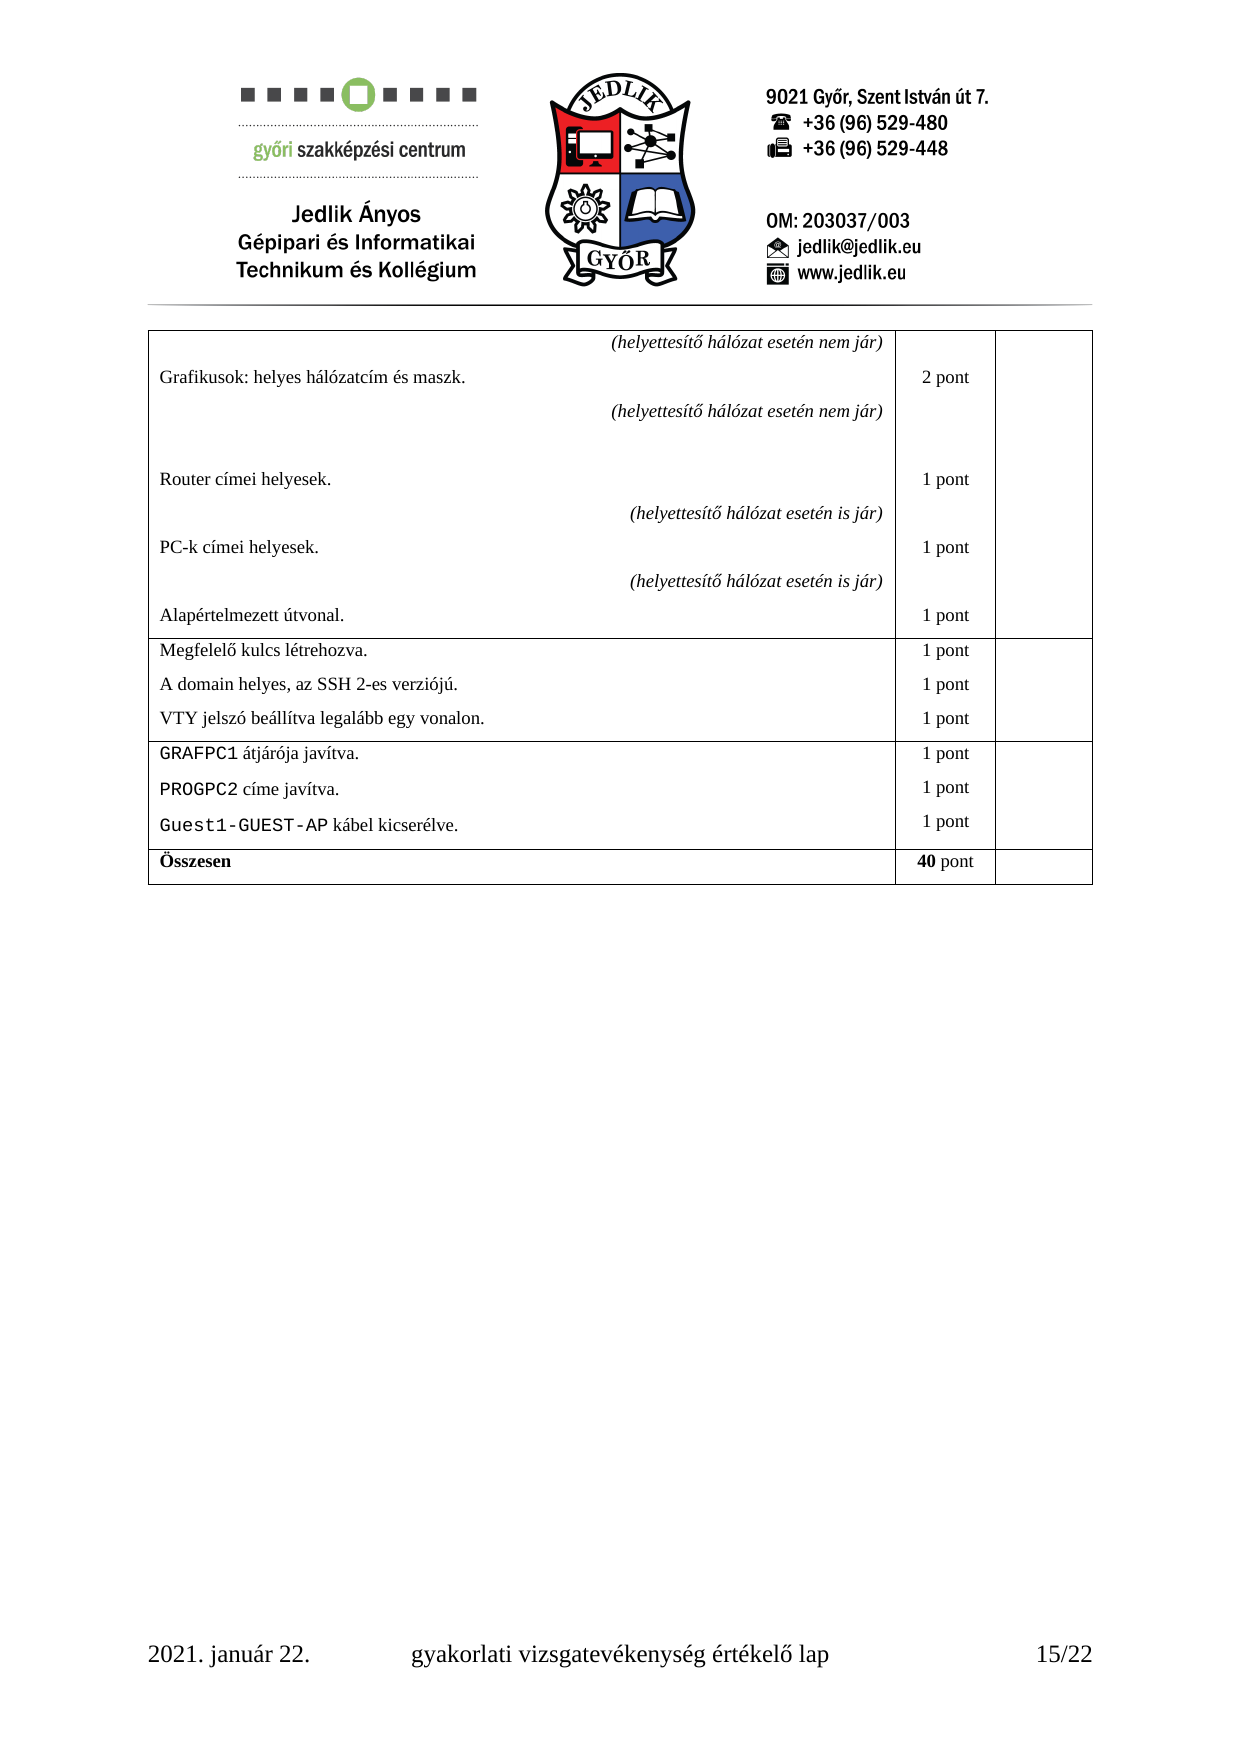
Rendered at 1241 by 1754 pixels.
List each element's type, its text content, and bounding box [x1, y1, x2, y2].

table_cell 2 pont 2 pont 1 pont 1 pont 1 pont [896, 331, 995, 638]
table_cell [996, 850, 1092, 884]
table_cell GRAFPC1 átjárója javítva. PROGPC2 címe javítva. Guest1-GUEST-AP kábel kicserélve. [149, 742, 895, 849]
table_cell [996, 742, 1092, 849]
table_cell 1 pont 1 pont 1 pont [896, 742, 995, 849]
table_cell Megfelelő kulcs létrehozva. A domain helyes, az SSH 2-es verziójú. VTY jelszó beállítva legalább egy vonalon. [149, 639, 895, 741]
picture [147, 73, 1093, 306]
table_cell [996, 639, 1092, 741]
table_cell 40 pont [896, 850, 995, 884]
table_cell [996, 331, 1092, 638]
table_cell Összesen [149, 850, 895, 884]
table_cell 1 pont 1 pont 1 pont [896, 639, 995, 741]
